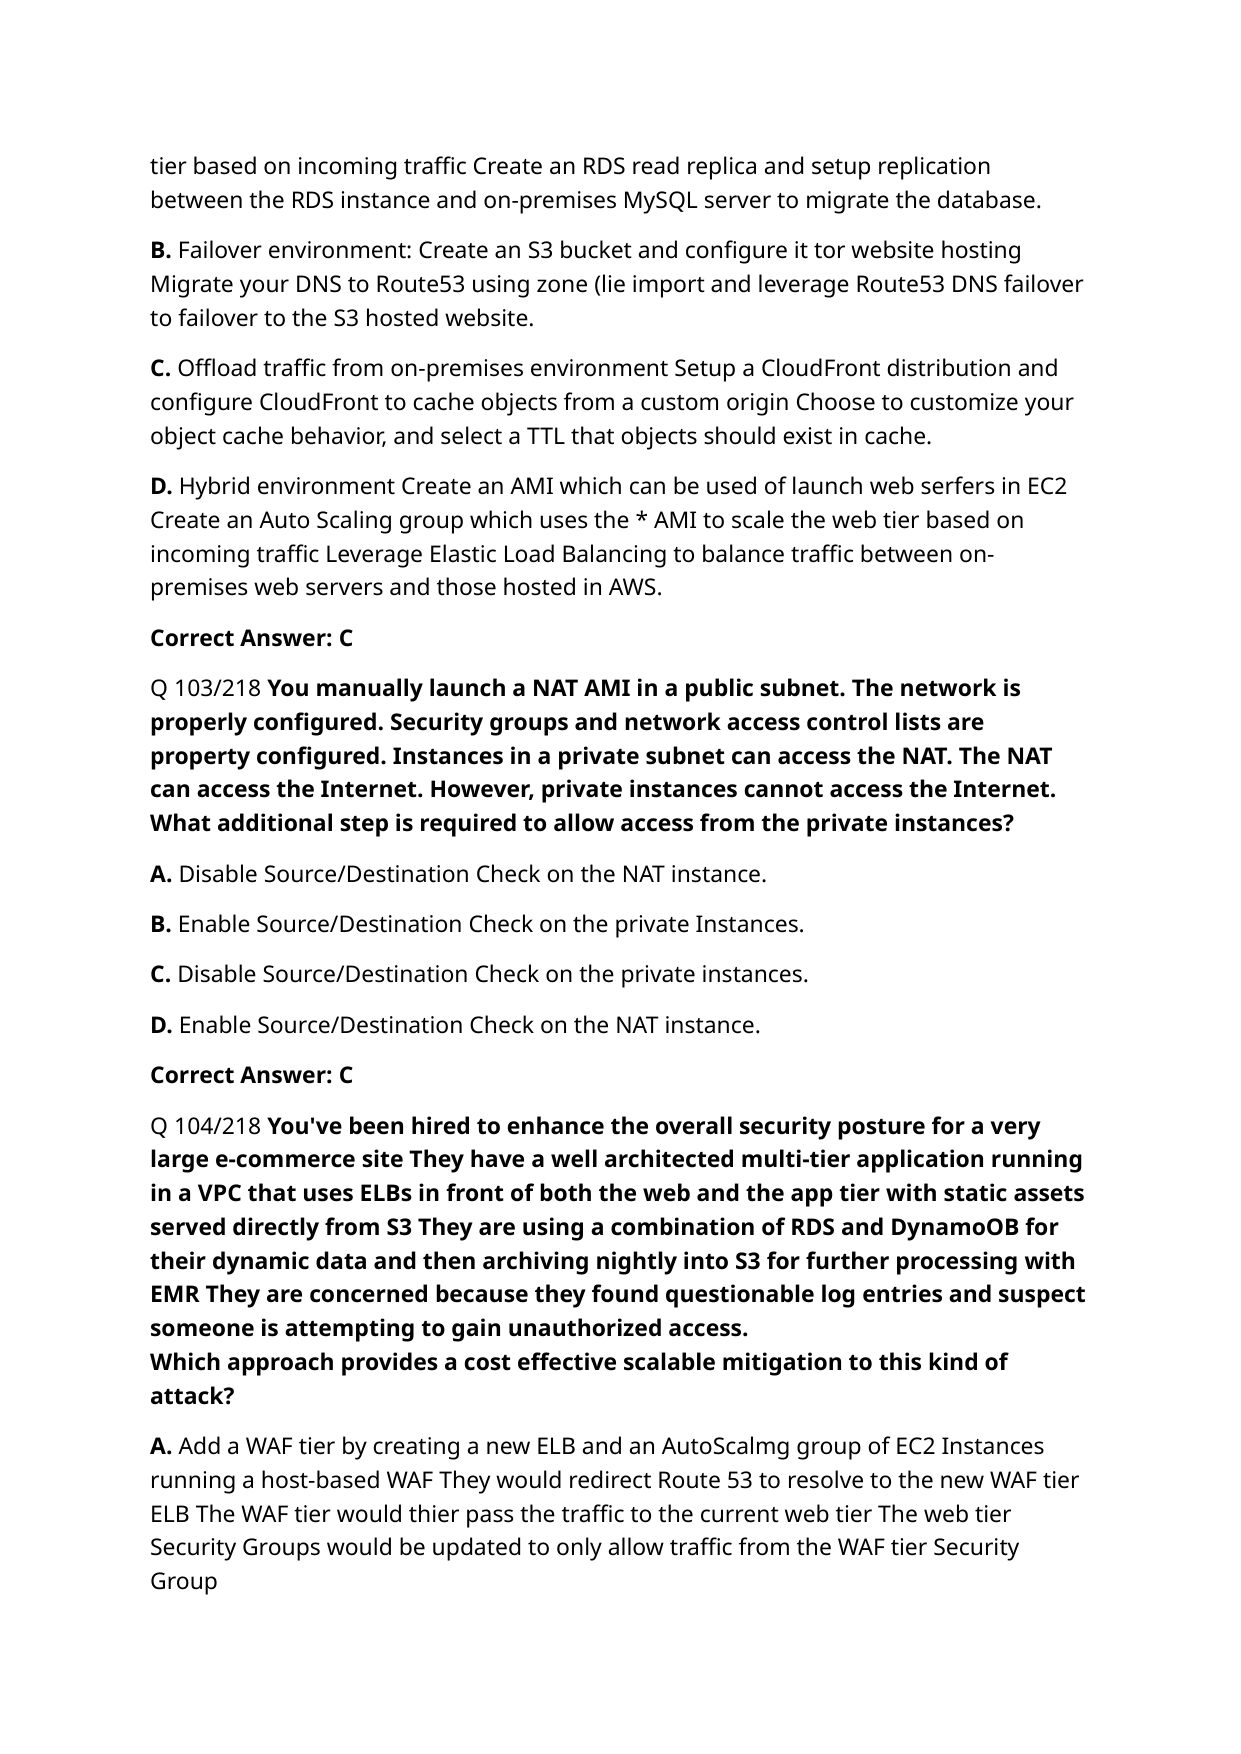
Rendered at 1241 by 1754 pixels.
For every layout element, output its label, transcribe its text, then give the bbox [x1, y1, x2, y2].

text C. Disable Source/Destination Check on the private instances. [150, 958, 1090, 989]
text B. Failover environment: Create an S3 bucket and configure it tor website hosting Migrate your DNS to Route53 using zone (lie import and leverage Route53 DNS failover to failover to the S3 hosted website. [150, 234, 1090, 333]
text Q 103/218 You manually launch a NAT AMI in a public subnet. The network is properly configured. Security groups and network access control lists are property configured. Instances in a private subnet can access the NAT. The NAT can access the Internet. However, private instances cannot access the Internet. What additional step is required to allow access from the private instances? [150, 672, 1090, 838]
text Correct Answer: C [150, 622, 1090, 653]
text D. Hybrid environment Create an AMI which can be used of launch web serfers in EC2 Create an Auto Scaling group which uses the * AMI to scale the web tier based on incoming traffic Leverage Elastic Load Balancing to balance traffic between on-premises web servers and those hosted in AWS. [150, 470, 1090, 602]
text Correct Answer: C [150, 1059, 1090, 1090]
text A. Add a WAF tier by creating a new ELB and an AutoScalmg group of EC2 Instances running a host-based WAF They would redirect Route 53 to resolve to the new WAF tier ELB The WAF tier would thier pass the traffic to the current web tier The web tier Security Groups would be updated to only allow traffic from the WAF tier Security Group [150, 1430, 1090, 1596]
text B. Enable Source/Destination Check on the private Instances. [150, 908, 1090, 939]
text D. Enable Source/Destination Check on the NAT instance. [150, 1009, 1090, 1040]
text A. Disable Source/Destination Check on the NAT instance. [150, 857, 1090, 889]
text C. Offload traffic from on-premises environment Setup a CloudFront distribution and configure CloudFront to cache objects from a custom origin Choose to customize your object cache behavior, and select a TTL that objects should exist in cache. [150, 352, 1090, 451]
text Q 104/218 You've been hired to enhance the overall security posture for a very large e-commerce site They have a well architected multi-tier application running in a VPC that uses ELBs in front of both the web and the app tier with static assets served directly from S3 They are using a combination of RDS and DynamoOB for their dynamic data and then archiving nightly into S3 for further processing with EMR They are concerned because they found questionable log entries and suspect someone is attempting to gain unauthorized access. Which approach provides a cost effective scalable mitigation to this kind of attack? [150, 1109, 1090, 1411]
